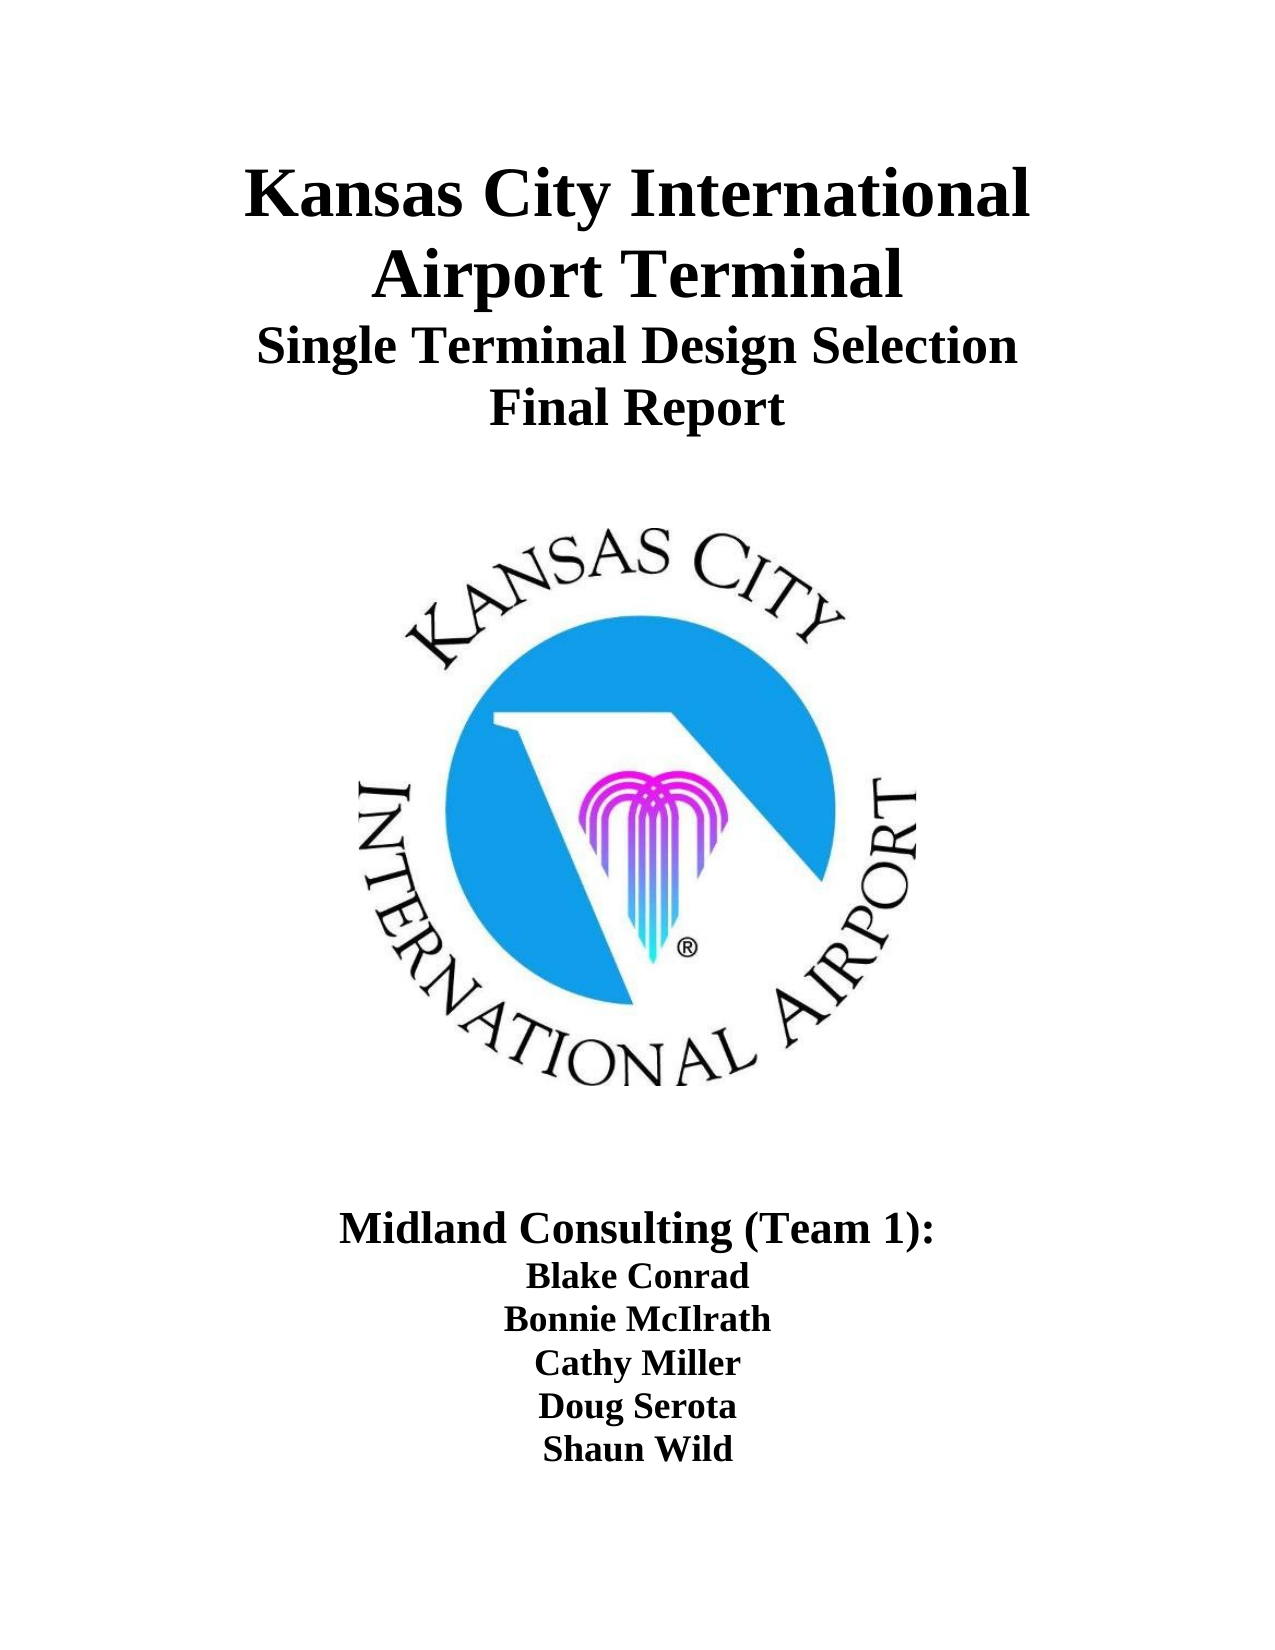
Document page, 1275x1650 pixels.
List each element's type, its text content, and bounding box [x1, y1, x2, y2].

text Doug Serota [150, 1383, 1125, 1426]
text Cathy Miller [150, 1340, 1125, 1383]
picture [358, 528, 917, 1086]
text Kansas City International Airport Terminal [150, 150, 1125, 313]
text Bonnie McIlrath [150, 1297, 1125, 1340]
text Single Terminal Design Selection [150, 313, 1125, 375]
text Blake Conrad [150, 1254, 1125, 1297]
text Midland Consulting (Team 1): [150, 1201, 1125, 1254]
text Final Report [150, 375, 1125, 437]
text Shaun Wild [150, 1426, 1125, 1469]
